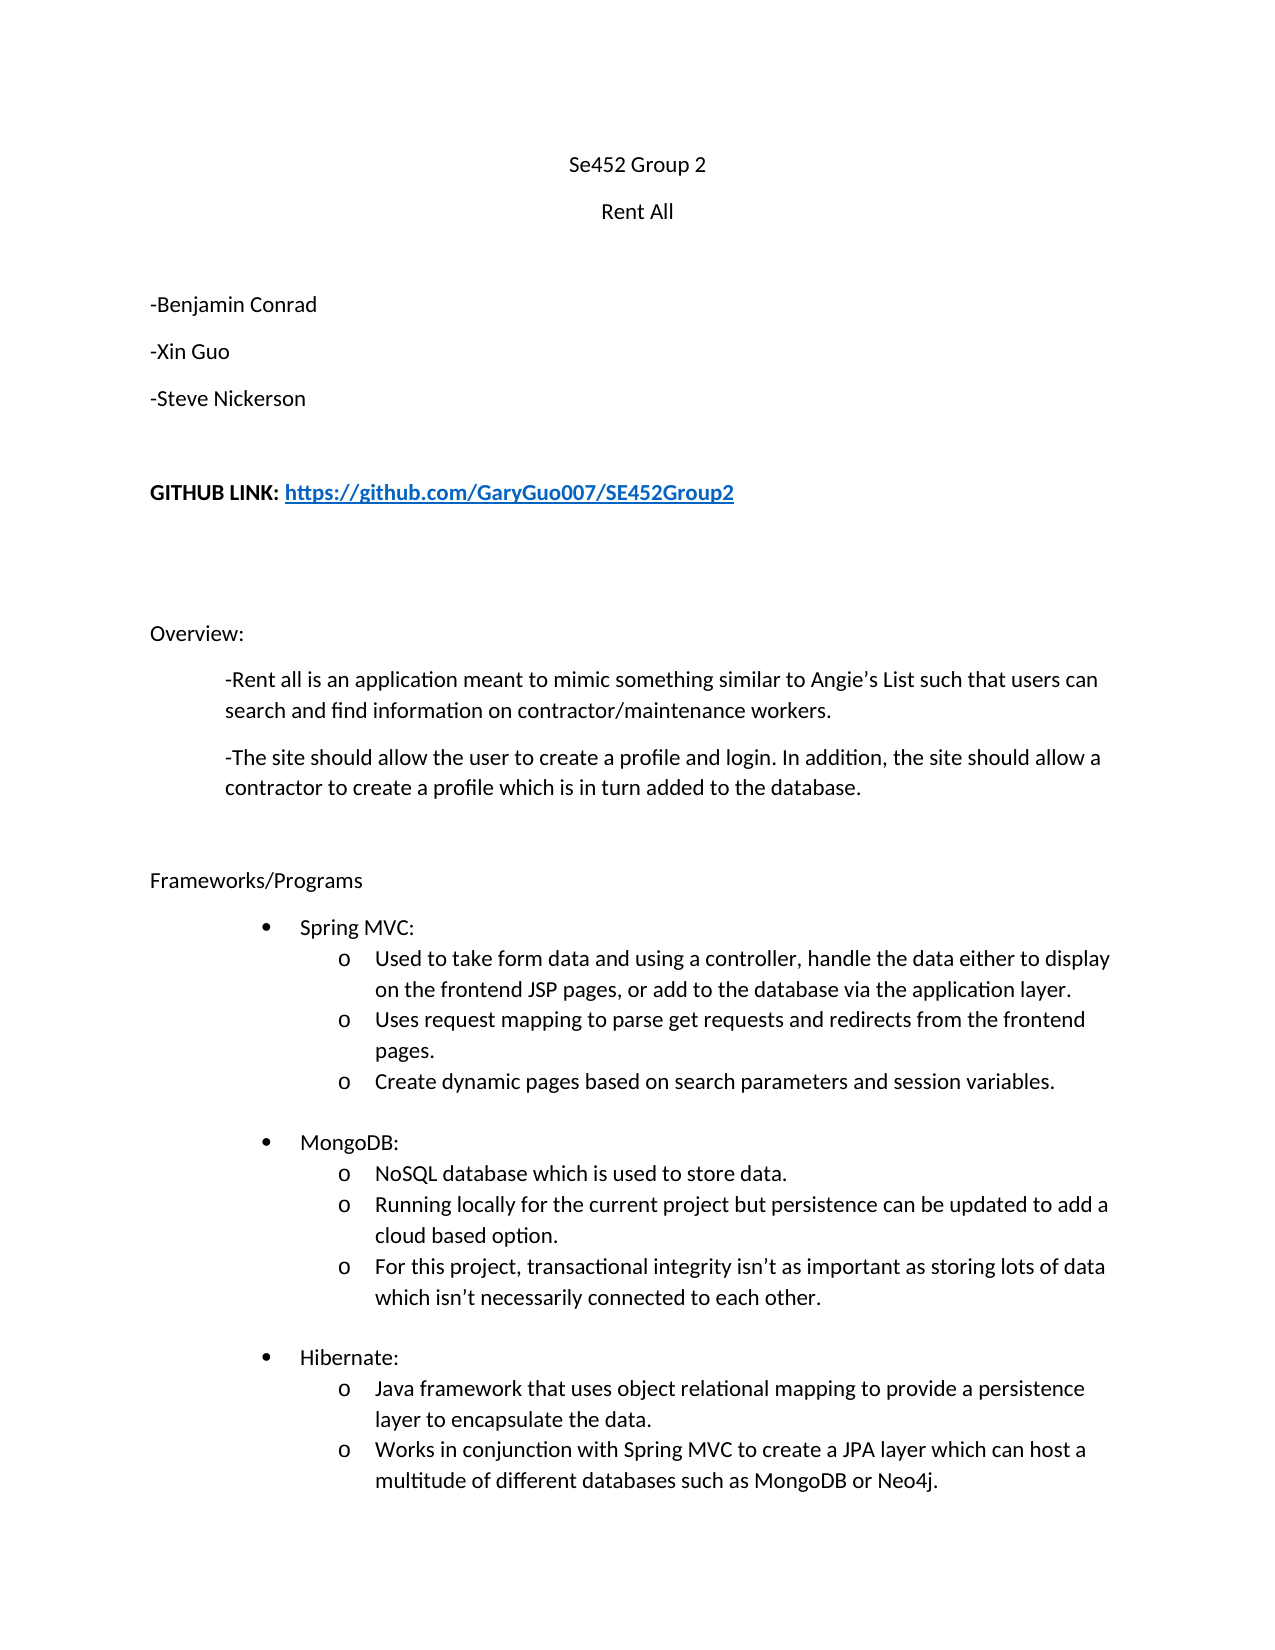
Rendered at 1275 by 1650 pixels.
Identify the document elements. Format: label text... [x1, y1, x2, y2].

list Spring MVC: [262, 913, 1125, 942]
list NoSQL database which is used to store data. [337, 1159, 1125, 1188]
list Create dynamic pages based on search parameters and session variables. [337, 1067, 1125, 1096]
text Rent All [150, 197, 1125, 225]
text Se452 Group 2 [150, 150, 1125, 178]
list Uses request mapping to parse get requests and redirects from the frontend pages. [337, 1005, 1125, 1065]
text GITHUB LINK: https://github.com/GaryGuo007/SE452Group2 [150, 478, 1125, 506]
text -The site should allow the user to create a profile and login. In addition, the site should allow a contractor to create a profile which is in turn added to the database. [225, 743, 1125, 801]
list For this project, transactional integrity isn’t as important as storing lots of data which isn’t necessarily connected to each other. [337, 1252, 1125, 1311]
text -Rent all is an application meant to mimic something similar to Angie’s List such that users can search and find information on contractor/maintenance workers. [225, 666, 1125, 724]
text Frameworks/Programs [150, 867, 1125, 895]
list Works in conjunction with Spring MVC to create a JPA layer which can host a multitude of different databases such as MongoDB or Neo4j. [337, 1435, 1125, 1495]
list Hibernate: [262, 1343, 1125, 1372]
list Running locally for the current project but persistence can be updated to add a cloud based option. [337, 1190, 1125, 1249]
list Java framework that uses object relational mapping to provide a persistence layer to encapsulate the data. [337, 1374, 1125, 1433]
text Overview: [150, 619, 1125, 647]
text -Steve Nickerson [150, 384, 1125, 412]
text -Benjamin Conrad [150, 291, 1125, 319]
text -Xin Guo [150, 337, 1125, 366]
list Used to take form data and using a controller, handle the data either to display on the frontend JSP pages, or add to the database via the application layer. [337, 944, 1125, 1003]
list MongoDB: [262, 1128, 1125, 1157]
